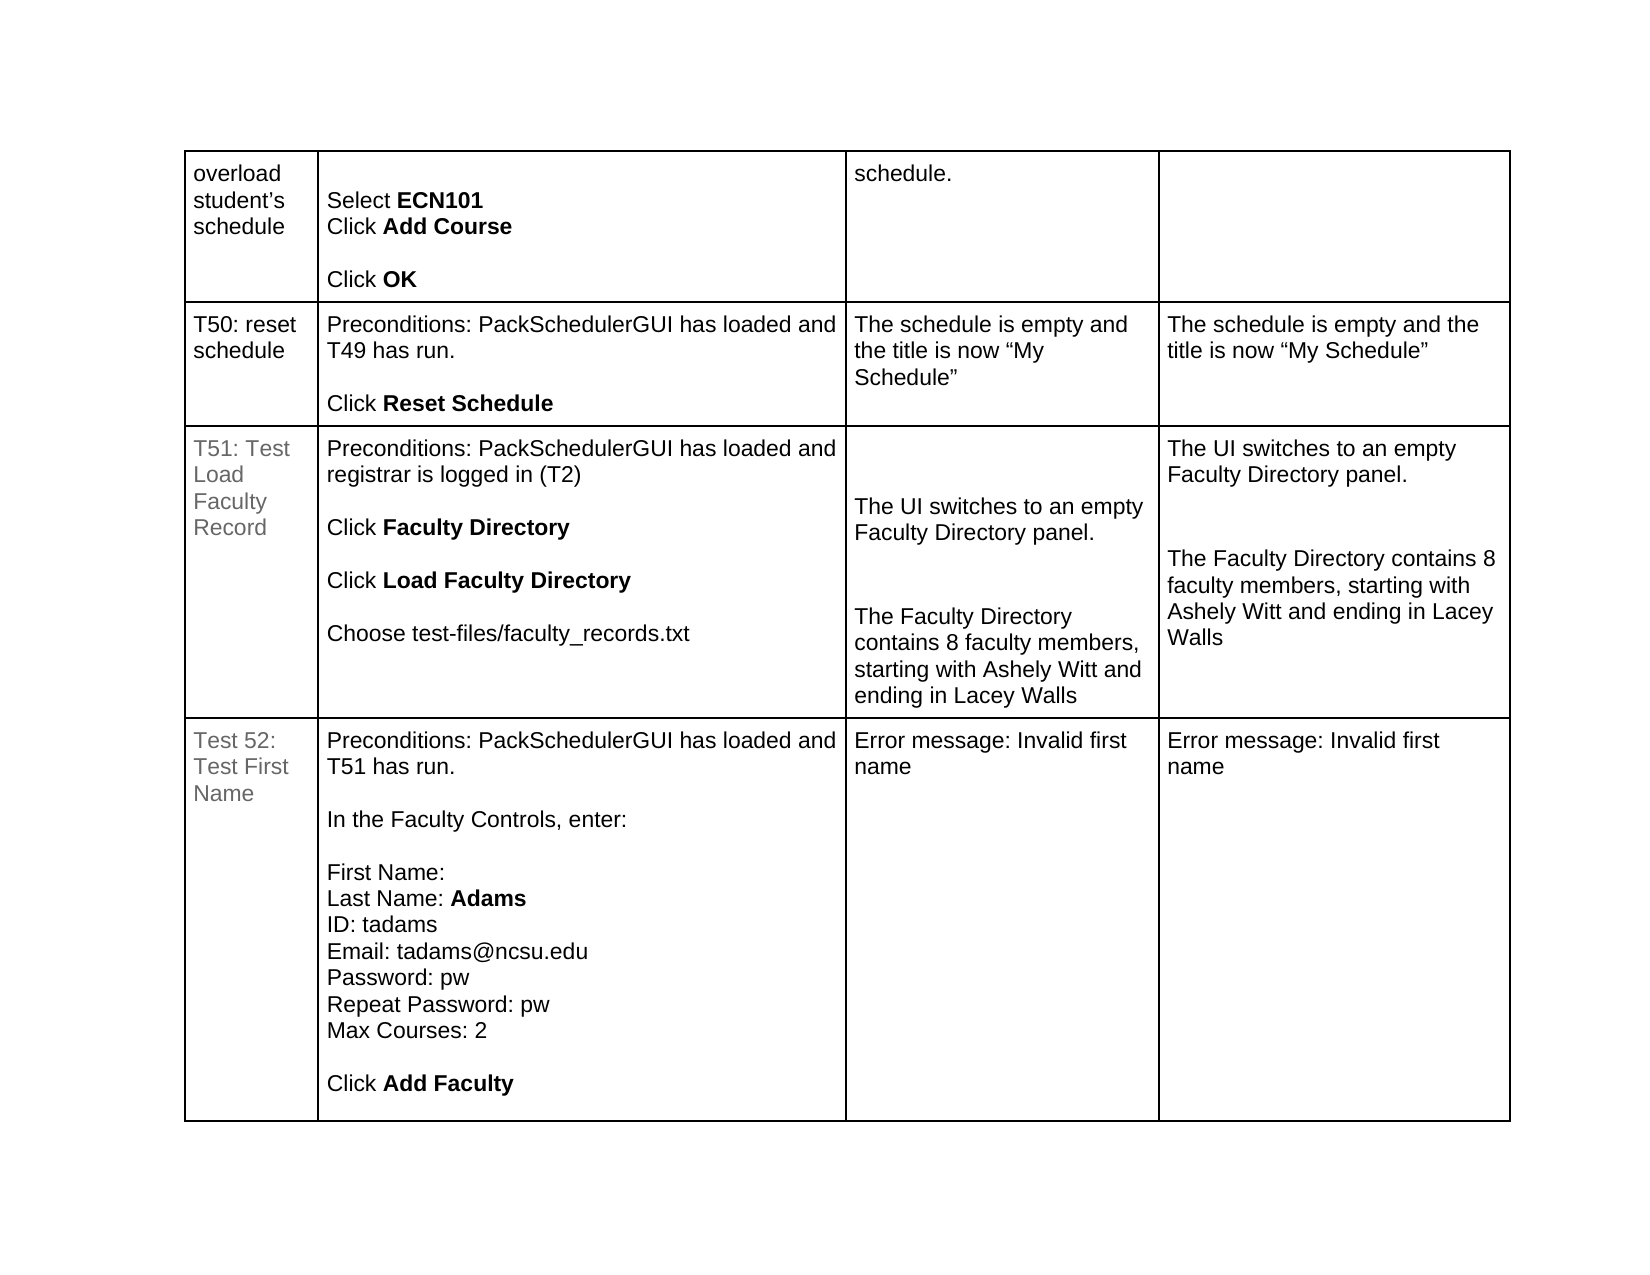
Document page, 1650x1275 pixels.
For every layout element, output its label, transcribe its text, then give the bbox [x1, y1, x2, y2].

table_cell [847, 152, 1158, 301]
table_cell The schedule is empty and the title is now “My Schedule” [847, 303, 1158, 425]
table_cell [186, 152, 317, 301]
table_cell T50: reset schedule [186, 303, 317, 425]
table_cell Preconditions: PackSchedulerGUI has loaded and T49 has run. Click Reset Schedule [319, 303, 845, 425]
table_cell The UI switches to an empty Faculty Directory panel. The Faculty Directory contains 8 faculty members, starting with Ashely Witt and ending in Lacey Walls [847, 427, 1158, 717]
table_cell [319, 152, 845, 301]
table_cell T51: Test Load Faculty Record [186, 427, 317, 717]
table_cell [847, 719, 1158, 1120]
table_cell The schedule is empty and the title is now “My Schedule” [1160, 303, 1509, 425]
table_cell Preconditions: PackSchedulerGUI has loaded and registrar is logged in (T2) Click Faculty Directory Click Load Faculty Directory Choose test-files/faculty_records.txt [319, 427, 845, 717]
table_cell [1160, 719, 1509, 1120]
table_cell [319, 719, 845, 1120]
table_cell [1160, 152, 1509, 301]
table_cell The UI switches to an empty Faculty Directory panel. The Faculty Directory contains 8 faculty members, starting with Ashely Witt and ending in Lacey Walls [1160, 427, 1509, 717]
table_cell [186, 719, 317, 1120]
